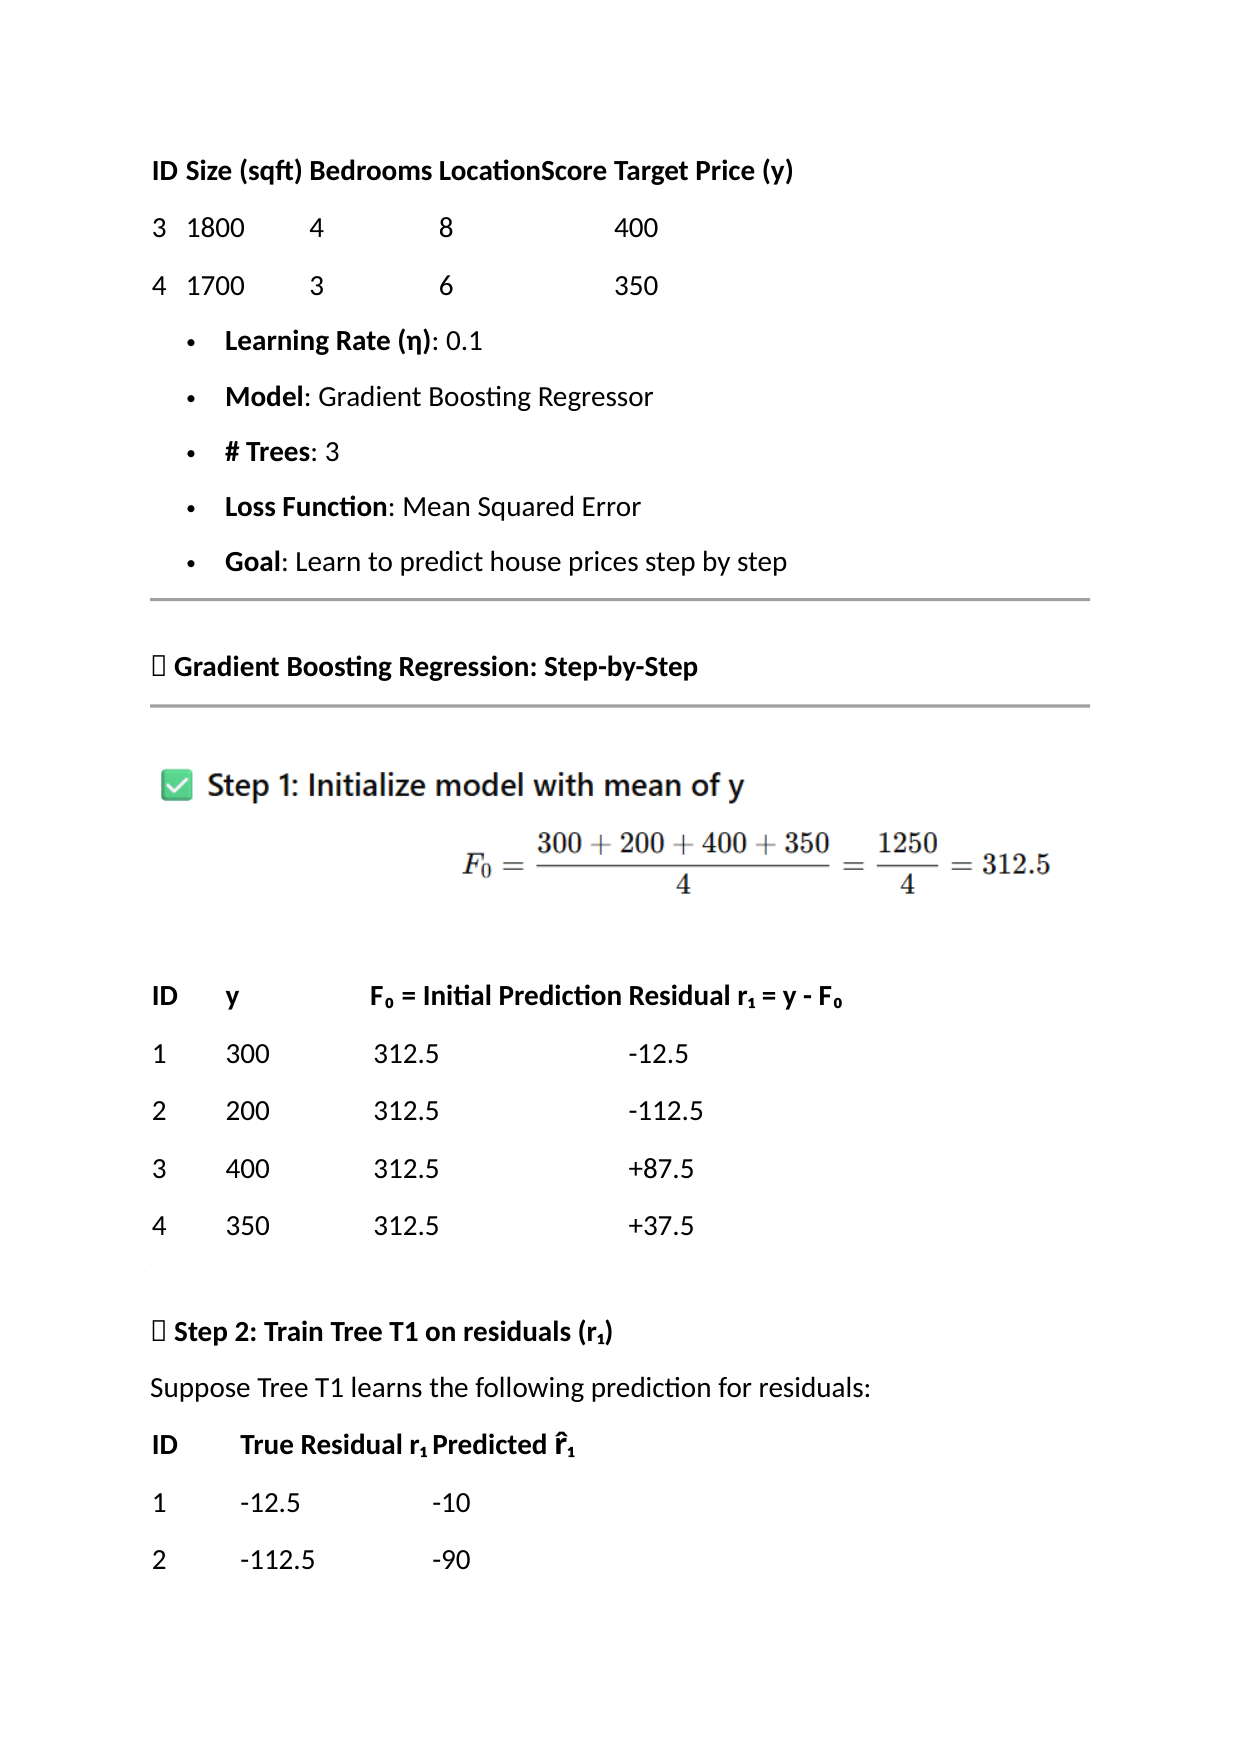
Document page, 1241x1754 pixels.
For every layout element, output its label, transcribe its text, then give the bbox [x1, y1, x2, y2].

table_cell 312.5 [372, 1033, 627, 1091]
list Learning Rate (η): 0.1 [187, 322, 1090, 358]
table_cell 2 [150, 1091, 224, 1148]
table_cell 1 [150, 1482, 238, 1540]
table_cell 1800 [184, 208, 307, 265]
picture [150, 751, 1171, 910]
text 🌟 Gradient Boosting Regression: Step-by-Step [150, 645, 1090, 684]
table_cell 400 [224, 1148, 372, 1206]
table_cell +37.5 [627, 1206, 918, 1263]
table_cell 1 [150, 1033, 224, 1091]
table_cell -10 [431, 1482, 622, 1540]
table_cell 4 [150, 265, 184, 322]
list Model: Gradient Boosting Regressor [187, 378, 1090, 413]
table_header y [224, 976, 368, 1033]
table_cell -112.5 [239, 1540, 431, 1597]
table_cell -12.5 [239, 1482, 431, 1540]
table_cell 300 [224, 1033, 372, 1091]
text Suppose Tree T1 learns the following prediction for residuals: [150, 1369, 1090, 1405]
table_header Residual r₁ = y - F₀ [627, 976, 918, 1033]
table_header True Residual r₁ [239, 1425, 431, 1482]
table_header LocationScore [437, 150, 612, 207]
table_cell 400 [613, 208, 800, 265]
table_cell +87.5 [627, 1148, 918, 1206]
table_cell 4 [308, 208, 437, 265]
table_cell 200 [224, 1091, 372, 1148]
table_cell 2 [150, 1540, 238, 1597]
table_cell -112.5 [627, 1091, 918, 1148]
table_cell 3 [308, 265, 437, 322]
list # Trees: 3 [187, 433, 1090, 468]
table_header ID [150, 1425, 238, 1482]
table_header Bedrooms [308, 150, 437, 207]
table_cell 312.5 [372, 1148, 627, 1206]
table_cell 350 [613, 265, 800, 322]
table_header F₀ = Initial Prediction [369, 976, 627, 1033]
text ✅ Step 2: Train Tree T1 on residuals (r₁) [150, 1310, 1090, 1350]
table_cell 350 [224, 1206, 372, 1263]
list Goal: Learn to predict house prices step by step [187, 543, 1090, 578]
table_cell 3 [150, 1148, 224, 1206]
table_header ID [150, 976, 224, 1033]
table_cell 312.5 [372, 1091, 627, 1148]
table_header Target Price (y) [613, 150, 800, 207]
table_cell -90 [431, 1540, 622, 1597]
table_cell 312.5 [372, 1206, 627, 1263]
table_cell 4 [150, 1206, 224, 1263]
table_cell -12.5 [627, 1033, 918, 1091]
table_cell 3 [150, 208, 184, 265]
table_cell 1700 [184, 265, 307, 322]
table_cell 8 [437, 208, 612, 265]
list Loss Function: Mean Squared Error [187, 488, 1090, 523]
table_header Predicted r̂₁ [431, 1425, 622, 1482]
table_header ID [150, 150, 184, 207]
table_header Size (sqft) [184, 150, 307, 207]
table_cell 6 [437, 265, 612, 322]
